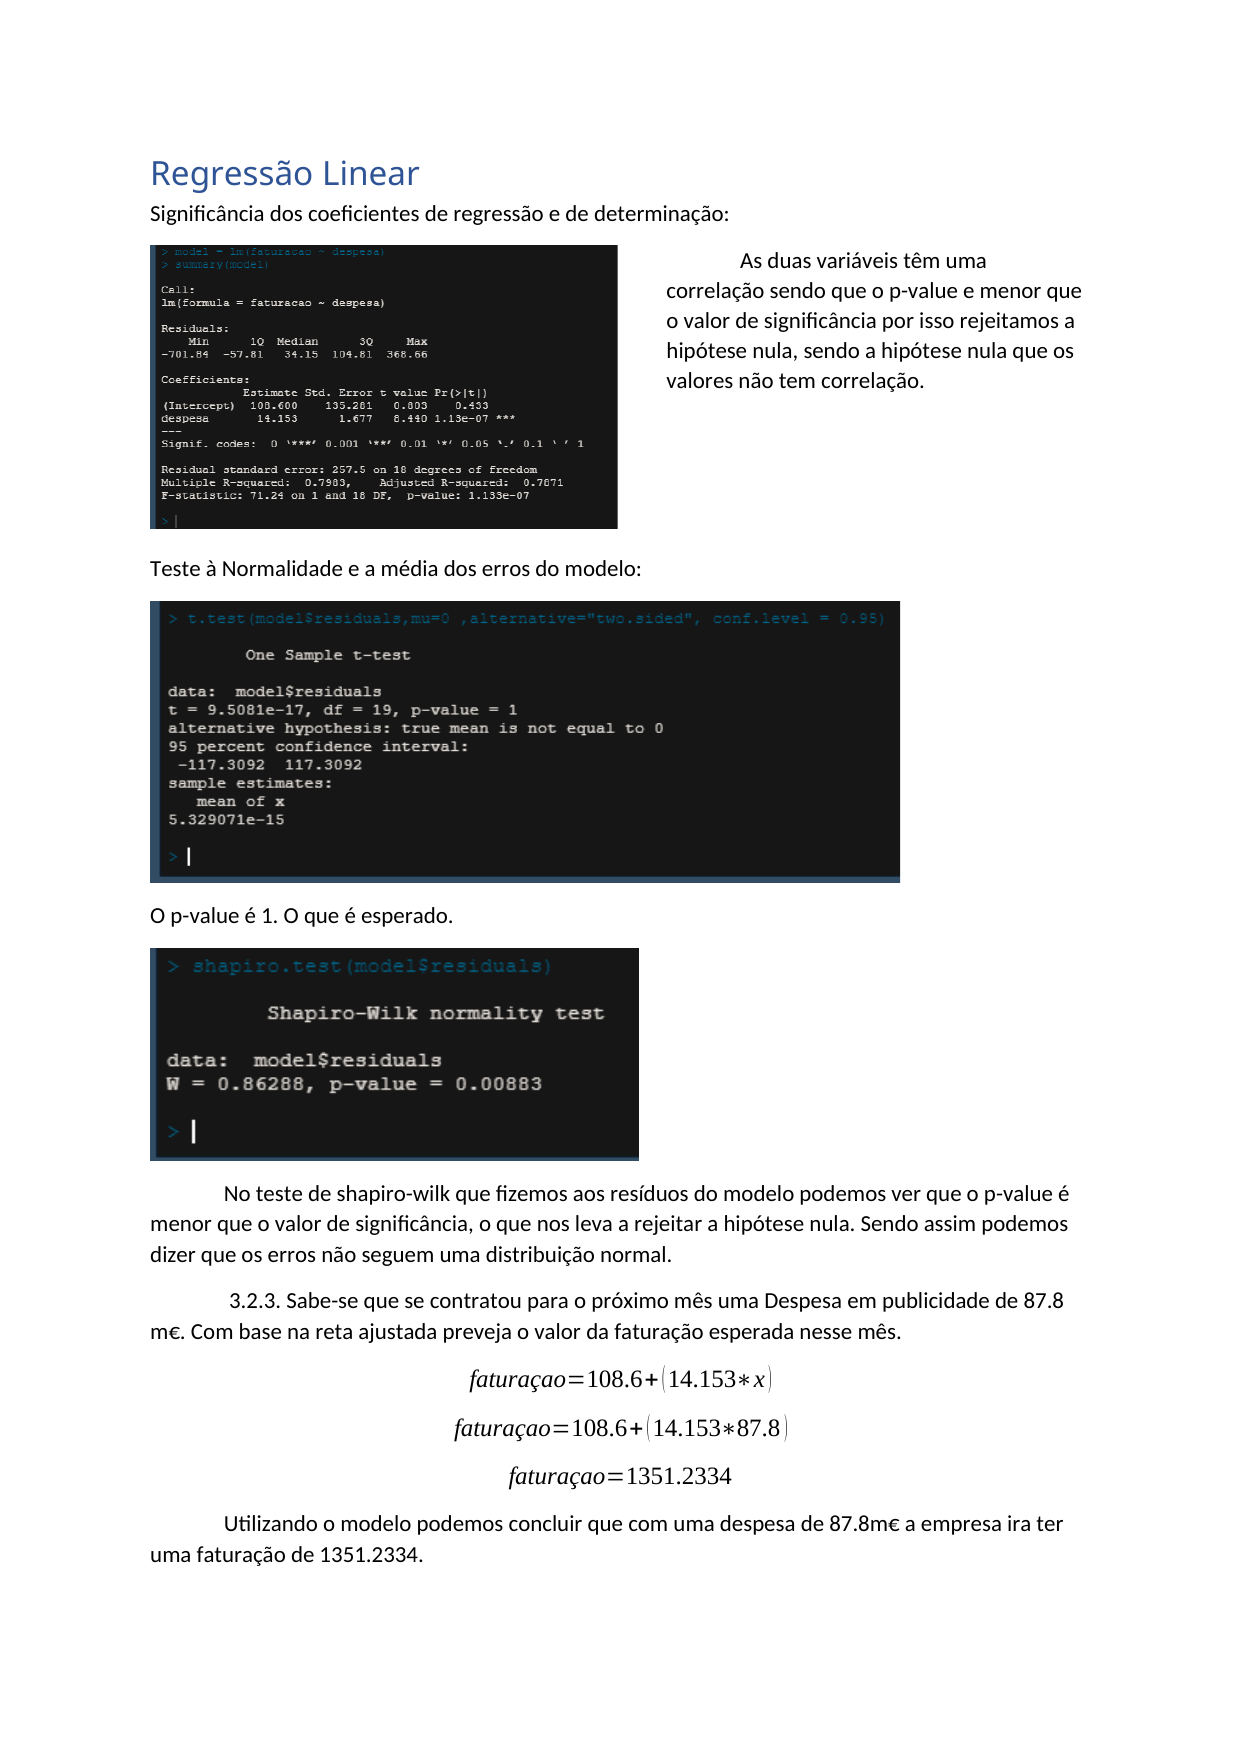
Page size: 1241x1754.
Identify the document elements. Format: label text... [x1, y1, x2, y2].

picture [150, 948, 639, 1161]
subtitle Regressão Linear [150, 150, 1090, 195]
text Significância dos coeficientes de regressão e de determinação: [150, 199, 1090, 227]
text No teste de shapiro-wilk que fizemos aos resíduos do modelo podemos ver que o p-value é menor que o valor de significância, o que nos leva a rejeitar a hipótese nula. Sendo assim podemos dizer que os erros não seguem uma distribuição normal. [150, 1179, 1090, 1268]
text Utilizando o modelo podemos concluir que com uma despesa de 87.8m€ a empresa ira ter uma faturação de 1351.2334. [150, 1509, 1090, 1568]
picture [150, 601, 901, 883]
text As duas variáveis têm uma correlação sendo que o p-value e menor que o valor de significância por isso rejeitamos a hipótese nula, sendo a hipótese nula que os valores não tem correlação. [666, 246, 1090, 395]
text Teste à Normalidade e a média dos erros do modelo: [150, 554, 1090, 582]
picture [150, 245, 618, 529]
text O p-value é 1. O que é esperado. [150, 901, 1090, 929]
text 3.2.3. Sabe-se que se contratou para o próximo mês uma Despesa em publicidade de 87.8 m€. Com base na reta ajustada preveja o valor da faturação esperada nesse mês. [150, 1287, 1090, 1345]
